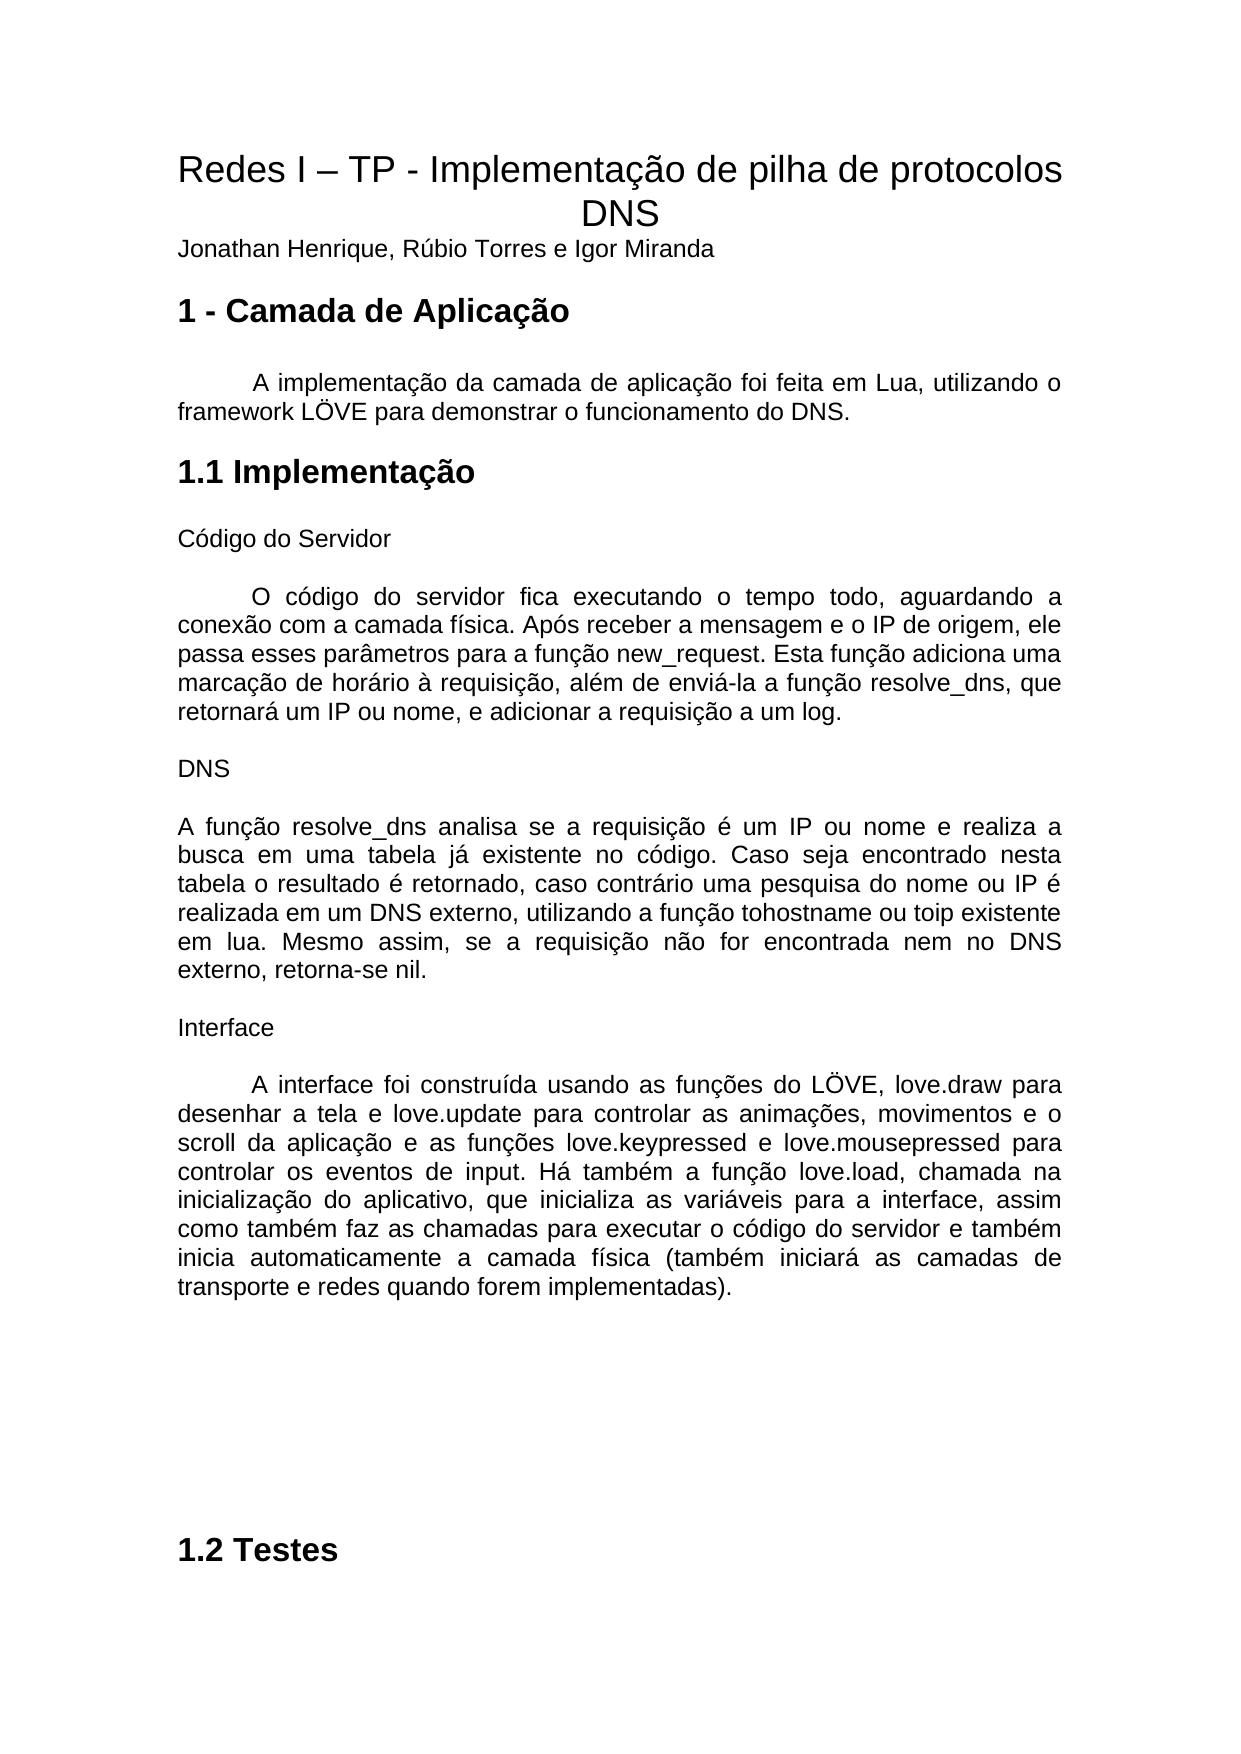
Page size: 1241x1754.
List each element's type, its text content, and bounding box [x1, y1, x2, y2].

text Redes I – TP - Implementação de pilha de protocolos [177, 148, 1063, 191]
text DNS [177, 754, 1063, 783]
text 1 - Camada de Aplicação [177, 291, 1063, 330]
text O código do servidor fica executando o tempo todo, aguardando a conexão com a camada física. Após receber a mensagem e o IP de origem, ele passa esses parâmetros para a função new_request. Esta função adiciona uma marcação de horário à requisição, além de enviá-la a função resolve_dns, que retornará um IP ou nome, e adicionar a requisição a um log. [177, 582, 1063, 725]
text 1.2 Testes [177, 1530, 1063, 1569]
text DNS [177, 191, 1063, 234]
text 1.1 Implementação [177, 452, 1063, 491]
text Código do Servidor [177, 524, 1063, 553]
text A interface foi construída usando as funções do LÖVE, love.draw para desenhar a tela e love.update para controlar as animações, movimentos e o scroll da aplicação e as funções love.keypressed e love.mousepressed para controlar os eventos de input. Há também a função love.load, chamada na inicialização do aplicativo, que inicializa as variáveis para a interface, assim como também faz as chamadas para executar o código do servidor e também inicia automaticamente a camada física (também iniciará as camadas de transporte e redes quando forem implementadas). [177, 1070, 1063, 1300]
text A função resolve_dns analisa se a requisição é um IP ou nome e realiza a busca em uma tabela já existente no código. Caso seja encontrado nesta tabela o resultado é retornado, caso contrário uma pesquisa do nome ou IP é realizada em um DNS externo, utilizando a função tohostname ou toip existente em lua. Mesmo assim, se a requisição não for encontrada nem no DNS externo, retorna-se nil. [177, 812, 1063, 984]
text Interface [177, 1013, 1063, 1042]
text A implementação da camada de aplicação foi feita em Lua, utilizando o framework LÖVE para demonstrar o funcionamento do DNS. [177, 368, 1063, 426]
text Jonathan Henrique, Rúbio Torres e Igor Miranda [177, 234, 1063, 263]
